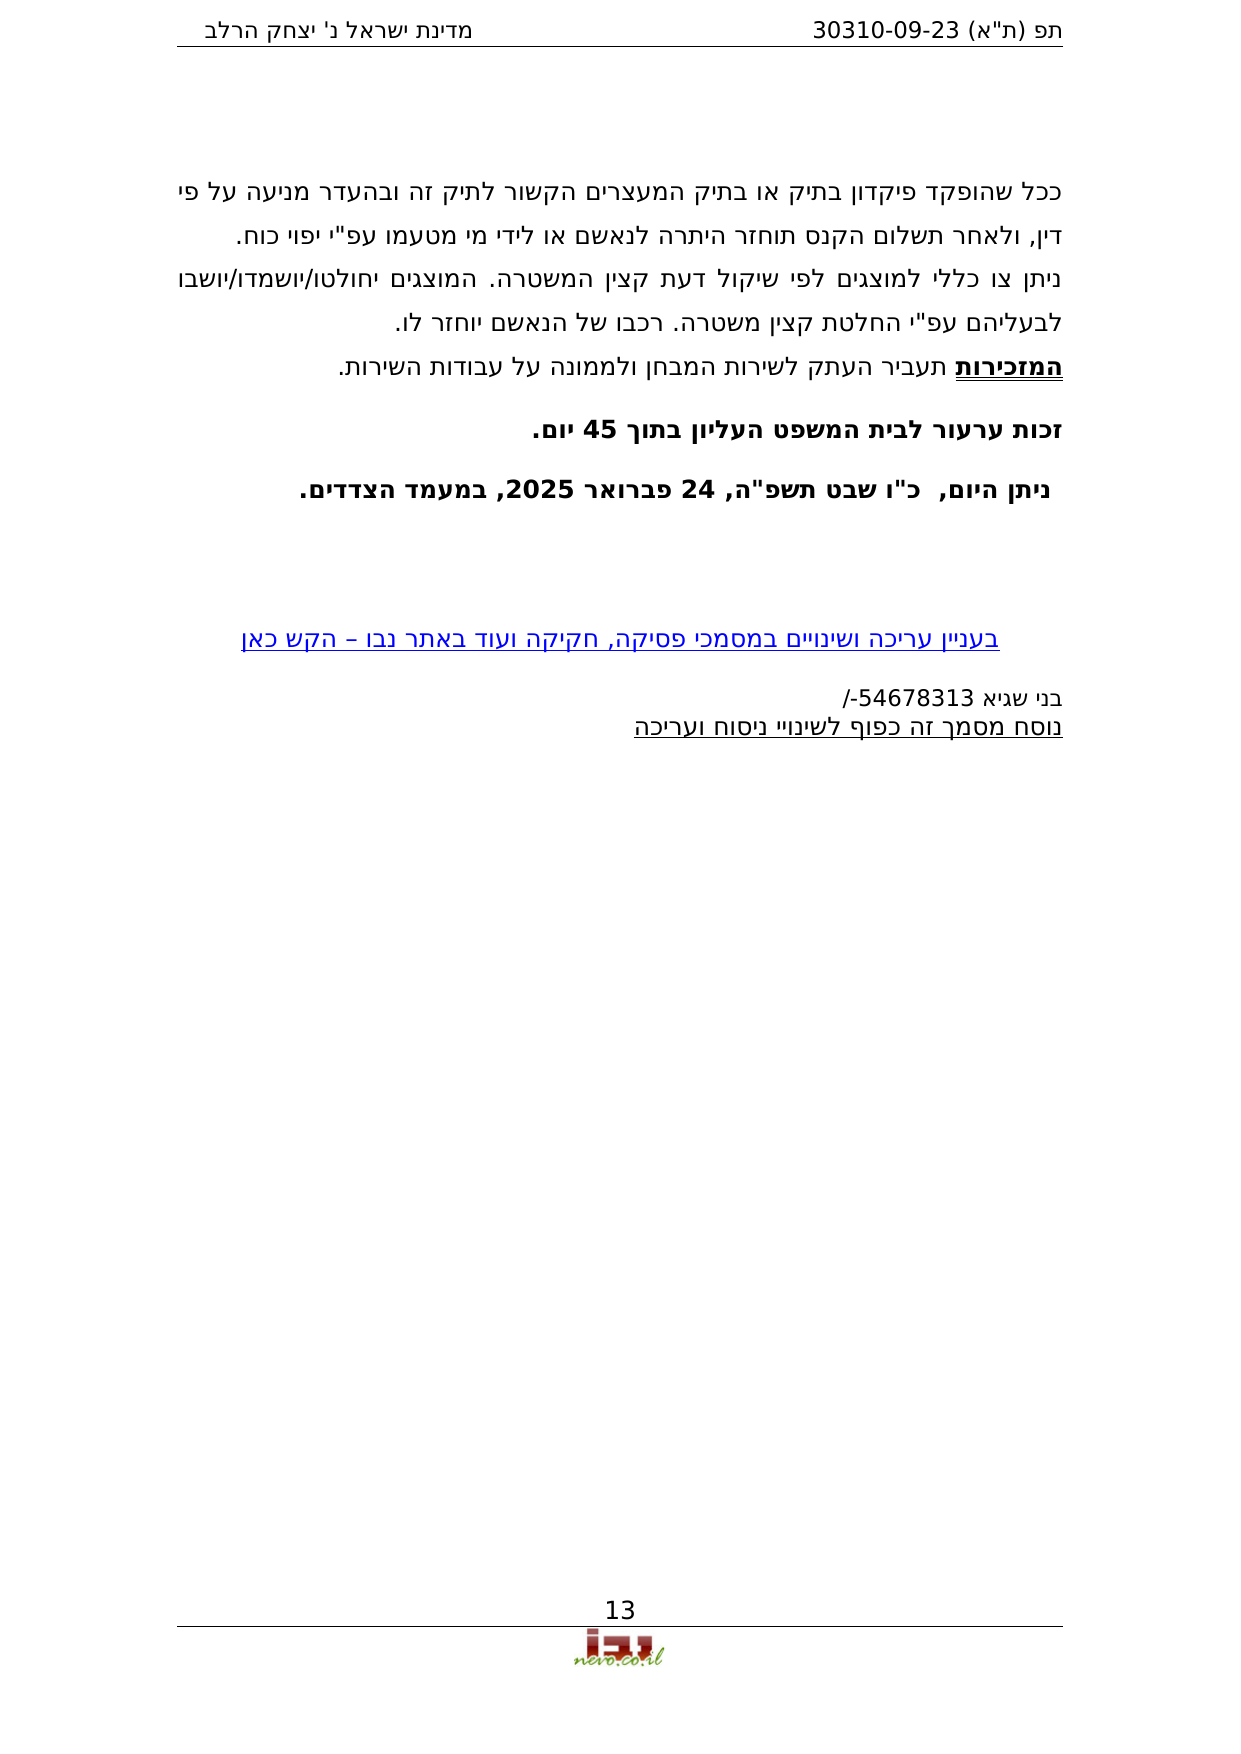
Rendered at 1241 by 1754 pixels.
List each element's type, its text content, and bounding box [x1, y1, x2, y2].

text בעניין עריכה ושינויים במסמכי פסיקה, חקיקה ועוד באתר נבו – הקש כאן [177, 625, 1063, 654]
text ככל שהופקד פיקדון בתיק או בתיק המעצרים הקשור לתיק זה ובהעדר מניעה על פי דין, ולאחר תשלום הקנס תוחזר היתרה לנאשם או לידי מי מטעמו עפ"י יפוי כוח. [177, 177, 1063, 250]
text המזכירות תעביר העתק לשירות המבחן ולממונה על עבודות השירות. [177, 352, 1063, 381]
text נוסח מסמך זה כפוף לשינויי ניסוח ועריכה [177, 712, 1063, 741]
text ניתן צו כללי למוצגים לפי שיקול דעת קצין המשטרה. המוצגים יחולטו/יושמדו/יושבו לבעליהם עפ"י החלטת קצין משטרה. רכבו של הנאשם יוחזר לו. [177, 265, 1063, 338]
text 54678313ניתן היום, כ"ו שבט תשפ"ה, 24 פברואר 2025, במעמד הצדדים. [177, 476, 1063, 505]
text בני שגיא 54678313-/ [177, 685, 1063, 712]
text זכות ערעור לבית המשפט העליון בתוך 45 יום. [177, 415, 1063, 444]
picture [574, 1628, 666, 1667]
